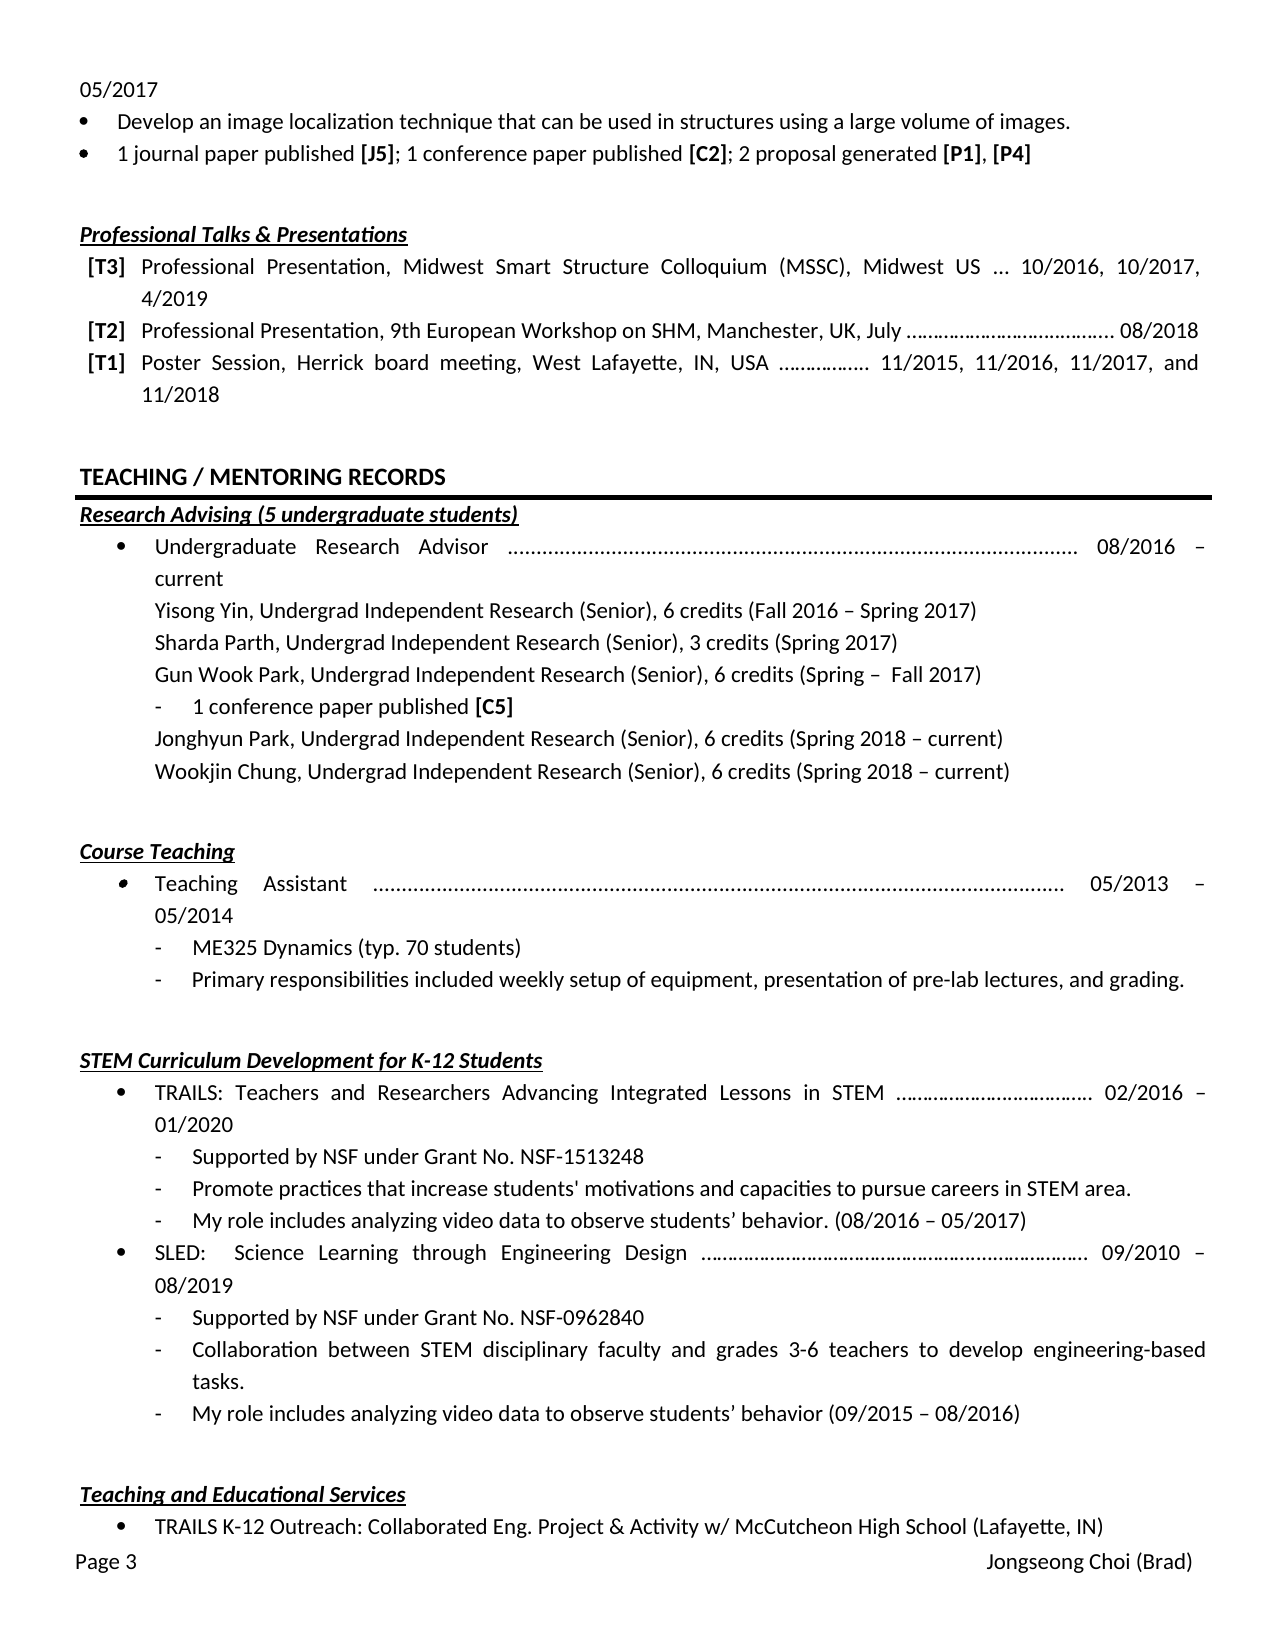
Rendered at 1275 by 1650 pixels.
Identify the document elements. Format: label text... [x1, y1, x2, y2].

table_cell Poster Session, Herrick board meeting, West Lafayette, IN, USA …………….. 11/2015, 11/2016, 11/2017, and 11/2018 [130, 348, 1212, 461]
table_cell [T3] [75, 252, 130, 316]
table_cell Undergraduate Research Advisor ................................................................................................... 08/2016 – current [75, 532, 1212, 596]
table_cell ME325 Dynamics (typ. 70 students) Primary responsibilities included weekly setup of equipment, presentation of pre-lab lectures, and grading. [75, 934, 1212, 1046]
table_cell Professional Presentation, 9th European Workshop on SHM, Manchester, UK, July ………………………..…….... 08/2018 [130, 316, 1212, 348]
table_cell [T1] [75, 348, 130, 461]
table_cell Supported by NSF under Grant No. NSF-0962840 Collaboration between STEM disciplinary faculty and grades 3-6 teachers to develop engineering-based tasks. My role includes analyzing video data to observe students’ behavior (09/2015 – 08/2016) [75, 1303, 1212, 1480]
table_cell [T2] [75, 316, 130, 348]
table_cell Professional Talks & Presentations [75, 220, 1212, 252]
table_cell SLED: ​ Science Learning through Engineering Design ……………………………………………....……………… 09/2010 – 08/2019 [75, 1239, 1212, 1303]
table_cell Supported by NSF under Grant No. NSF-1513248 Promote practices that increase students' motivations and capacities to pursue careers in STEM area. My role includes analyzing video data to observe students’ behavior. (08/2016 – 05/2017) [75, 1142, 1212, 1238]
table_cell Teaching and Educational Services [75, 1480, 1212, 1512]
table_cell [75, 1512, 1212, 1544]
table_cell TRAILS: Teachers and Researchers Advancing Integrated Lessons in STEM …………………..………….. 02/2016 – 01/2020 [75, 1078, 1212, 1142]
table_cell Professional Presentation, Midwest Smart Structure Colloquium (MSSC), Midwest US … 10/2016, 10/2017, 4/2019 [130, 252, 1212, 316]
table_cell TEACHING / MENTORING RECORDS [75, 461, 1212, 495]
table_cell Course Teaching [75, 838, 1212, 869]
table_cell STEM Curriculum Development for K-12 Students [75, 1046, 1212, 1078]
table_cell Yisong Yin, Undergrad Independent Research (Senior), 6 credits (Fall 2016 – Spring 2017) Sharda Parth, Undergrad Independent Research (Senior), 3 credits (Spring 2017) Gun Wook Park, Undergrad Independent Research (Senior), 6 credits (Spring – Fall 2017) 1 conference paper published [C5] Jonghyun Park, Undergrad Independent Research (Senior), 6 credits (Spring 2018 – current) Wookjin Chung, Undergrad Independent Research (Senior), 6 credits (Spring 2018 – current) [75, 596, 1212, 837]
table_cell Research Advising (5 undergraduate students) [75, 500, 1212, 532]
table_cell Teaching Assistant ........................................................................................................................ 05/2013 – 05/2014 [75, 869, 1212, 933]
